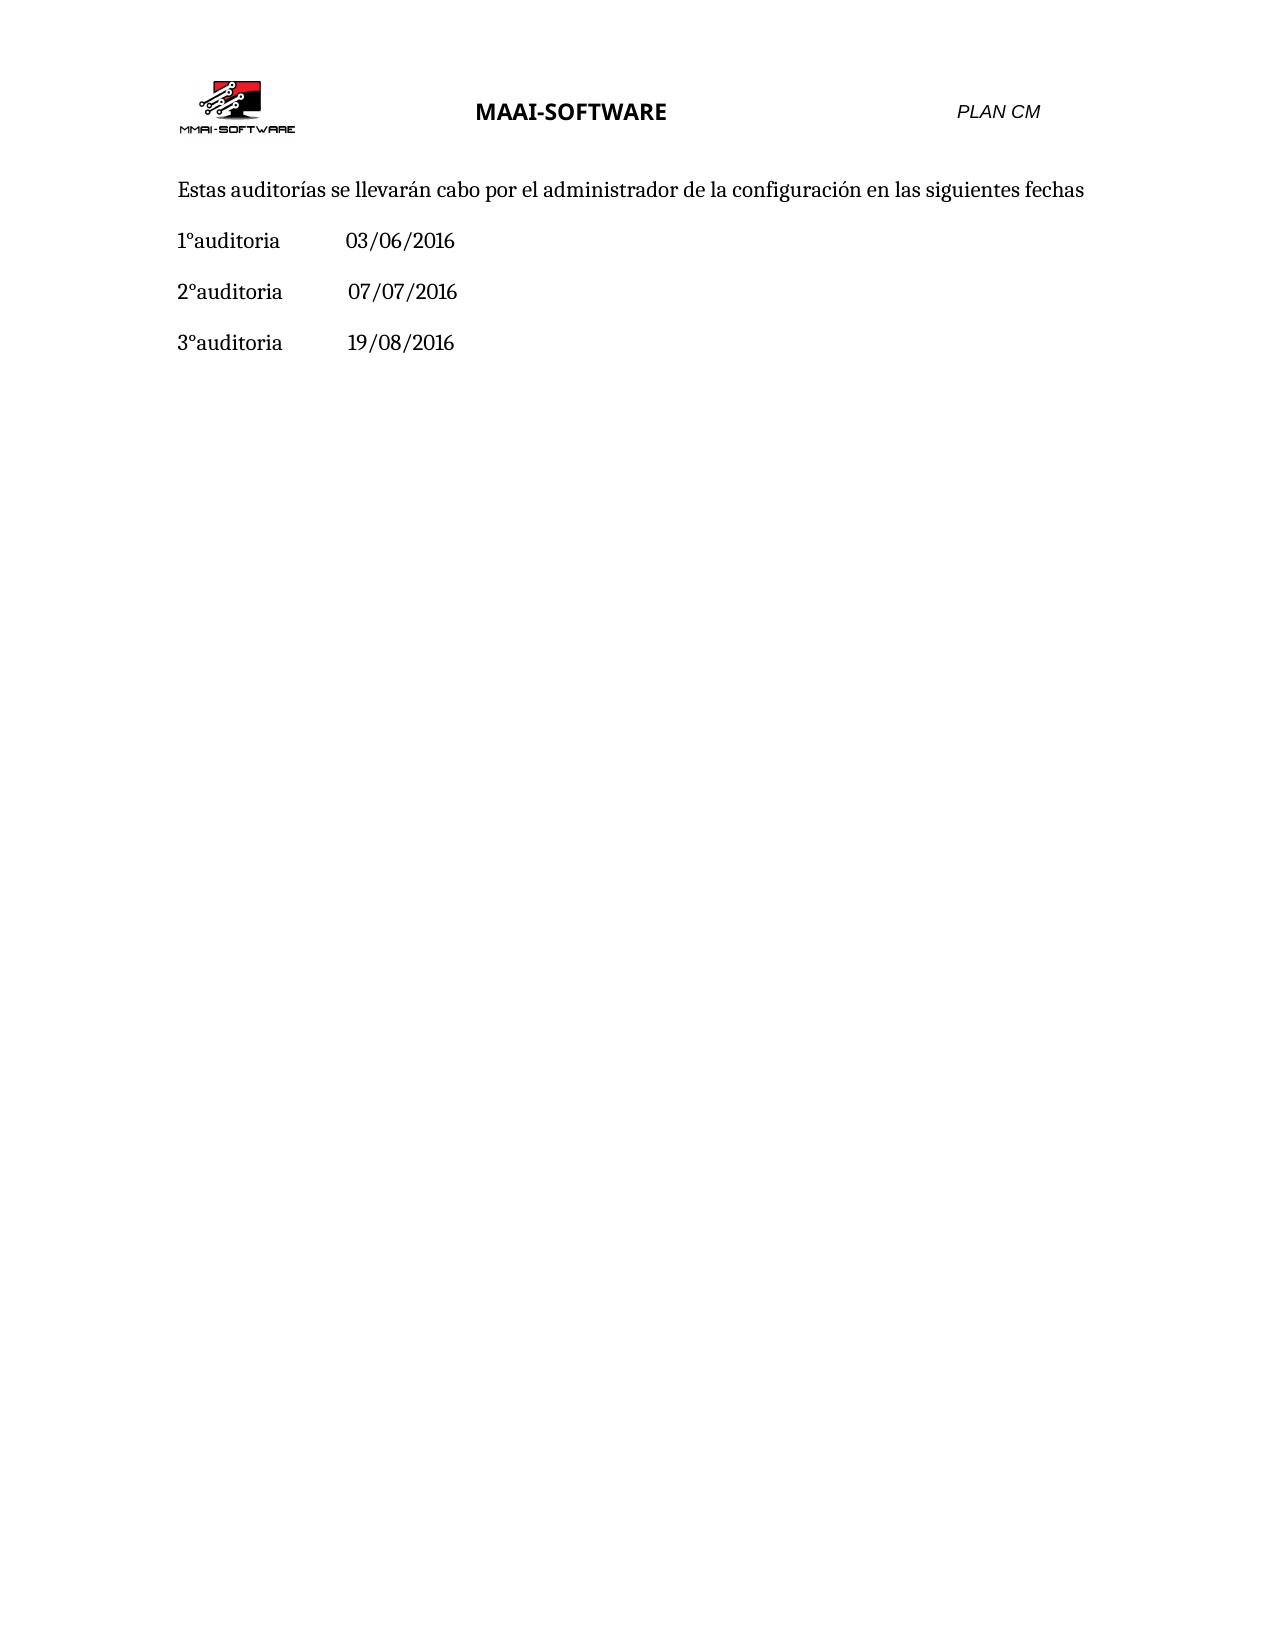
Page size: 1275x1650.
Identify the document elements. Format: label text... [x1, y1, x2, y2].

picture [177, 78, 298, 144]
text 2°auditoria 07/07/2016 [177, 279, 1098, 305]
text Estas auditorías se llevarán cabo por el administrador de la configuración en las siguientes fechas [177, 177, 1098, 203]
text 3°auditoria 19/08/2016 [177, 330, 1098, 356]
text 1°auditoria 03/06/2016 [177, 228, 1098, 254]
